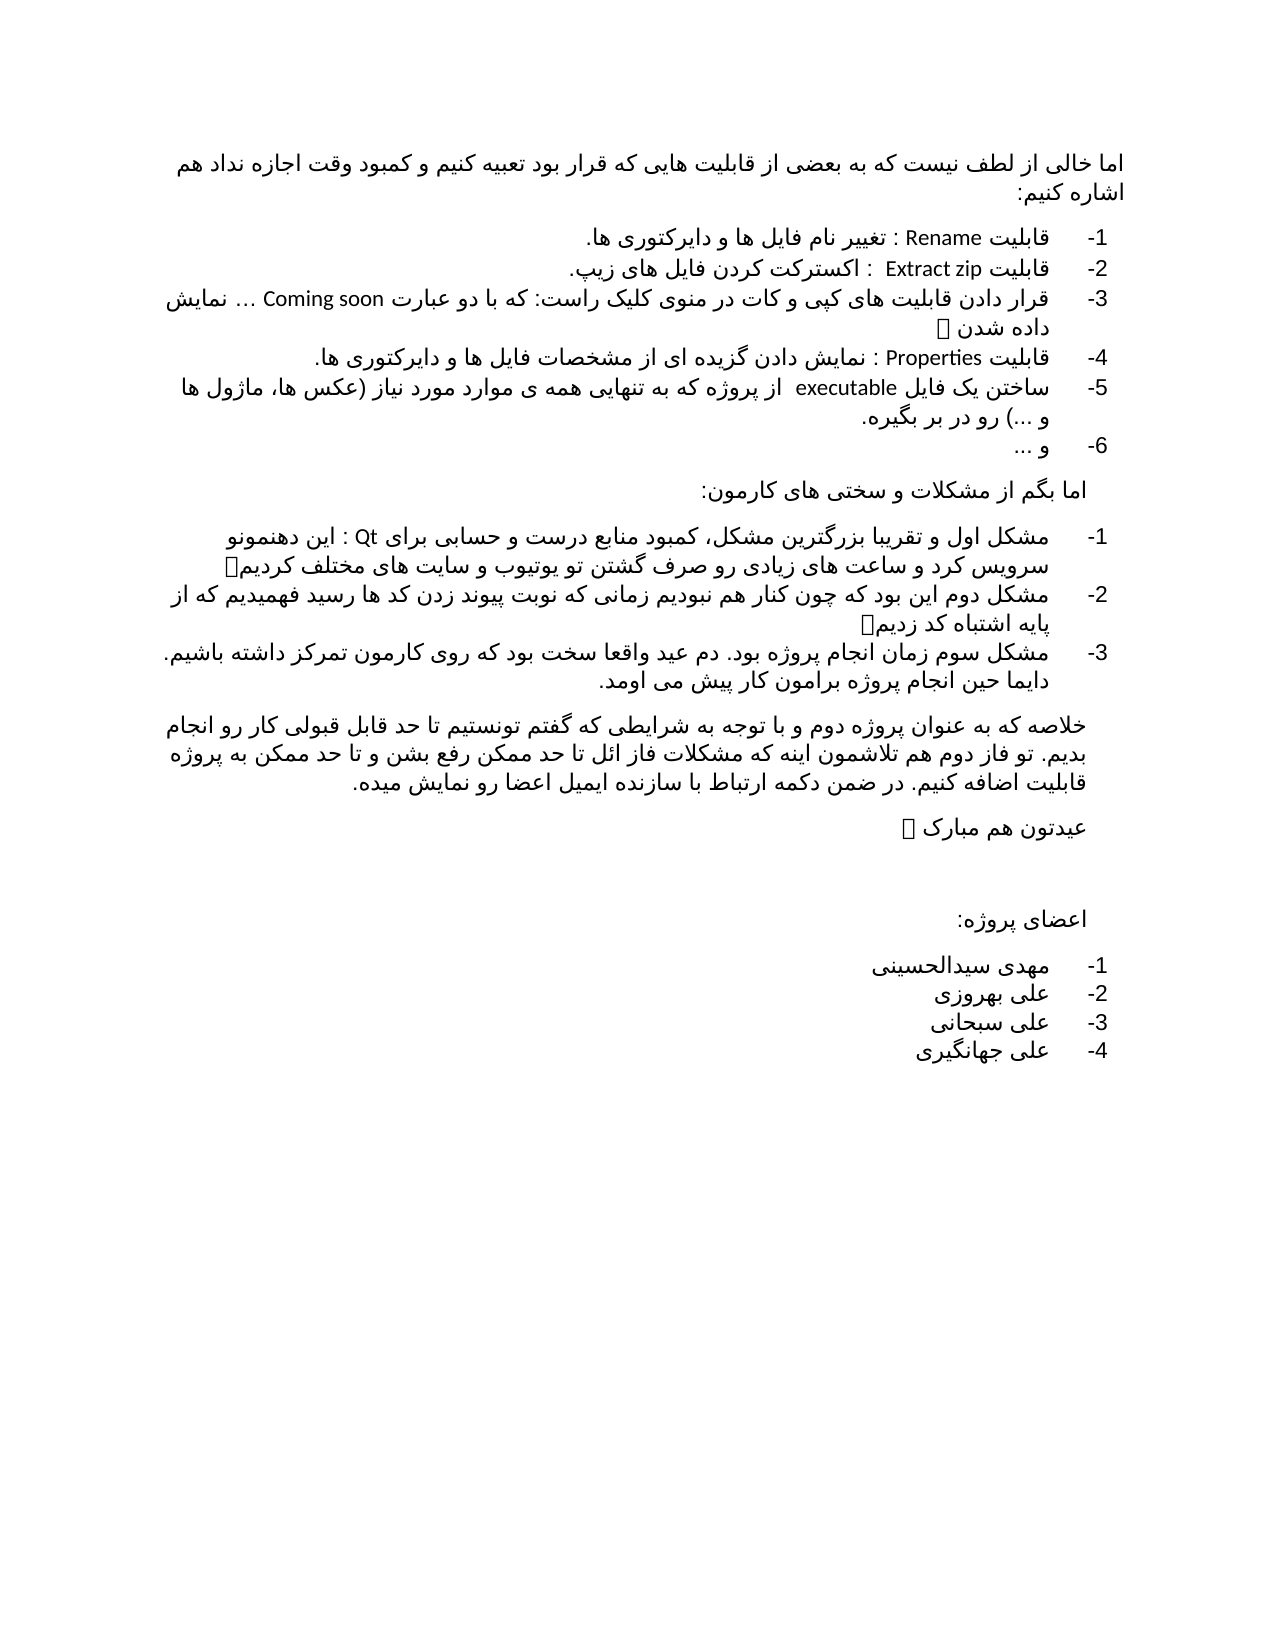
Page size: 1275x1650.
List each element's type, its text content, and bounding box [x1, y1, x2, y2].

list مهدی سیدالحسینی [150, 952, 1087, 978]
list قابلیت Extract zip : اکسترکت کردن فایل های زیپ. [150, 254, 1087, 282]
list قابلیت Properties : نمایش دادن گزیده ای از مشخصات فایل ها و دایرکتوری ها. [150, 343, 1087, 371]
text عیدتون هم مبارک [150, 814, 1087, 841]
text خلاصه که به عنوان پروژه دوم و با توجه به شرایطی که گفتم تونستیم تا حد قابل قبولی کار رو انجام بدیم. تو فاز دوم هم تلاشمون اینه که مشکلات فاز ائل تا حد ممکن رفع بشن و تا حد ممکن به پروژه قابلیت اضافه کنیم. در ضمن دکمه ارتباط با سازنده ایمیل اعضا رو نمایش میده. [150, 712, 1087, 795]
list علی سبحانی [150, 1008, 1087, 1035]
text اما خالی از لطف نیست که به بعضی از قابلیت هایی که قرار بود تعبیه کنیم و کمبود وقت اجازه نداد هم اشاره کنیم: [150, 150, 1125, 205]
list مشکل دوم این بود که چون کنار هم نبودیم زمانی که نوبت پیوند زدن کد ها رسید فهمیدیم که از پایه اشتباه کد زدیم [150, 581, 1087, 636]
list علی جهانگیری [150, 1037, 1087, 1063]
list علی بهروزی [150, 980, 1087, 1006]
text اعضای پروژه: [150, 906, 1087, 933]
list قابلیت Rename : تغییر نام فایل ها و دایرکتوری ها. [150, 223, 1087, 252]
text اما بگم از مشکلات و سختی های کارمون: [150, 477, 1087, 503]
list قرار دادن قابلیت های کپی و کات در منوی کلیک راست: که با دو عبارت Coming soon … نمایش داده شدن [150, 284, 1087, 341]
list مشکل سوم زمان انجام پروژه بود. دم عید واقعا سخت بود که روی کارمون تمرکز داشته باشیم. دایما حین انجام پروژه برامون کار پیش می اومد. [150, 638, 1087, 693]
list مشکل اول و تقریبا بزرگترین مشکل، کمبود منابع درست و حسابی برای Qt : این دهنمونو سرویس کرد و ساعت های زیادی رو صرف گشتن تو یوتیوب و سایت های مختلف کردیم [150, 522, 1087, 579]
list ساختن یک فایل executable از پروژه که به تنهایی همه ی موارد مورد نیاز (عکس ها، ماژول ها و ...) رو در بر بگیره. [150, 373, 1087, 430]
list و ... [150, 432, 1087, 458]
